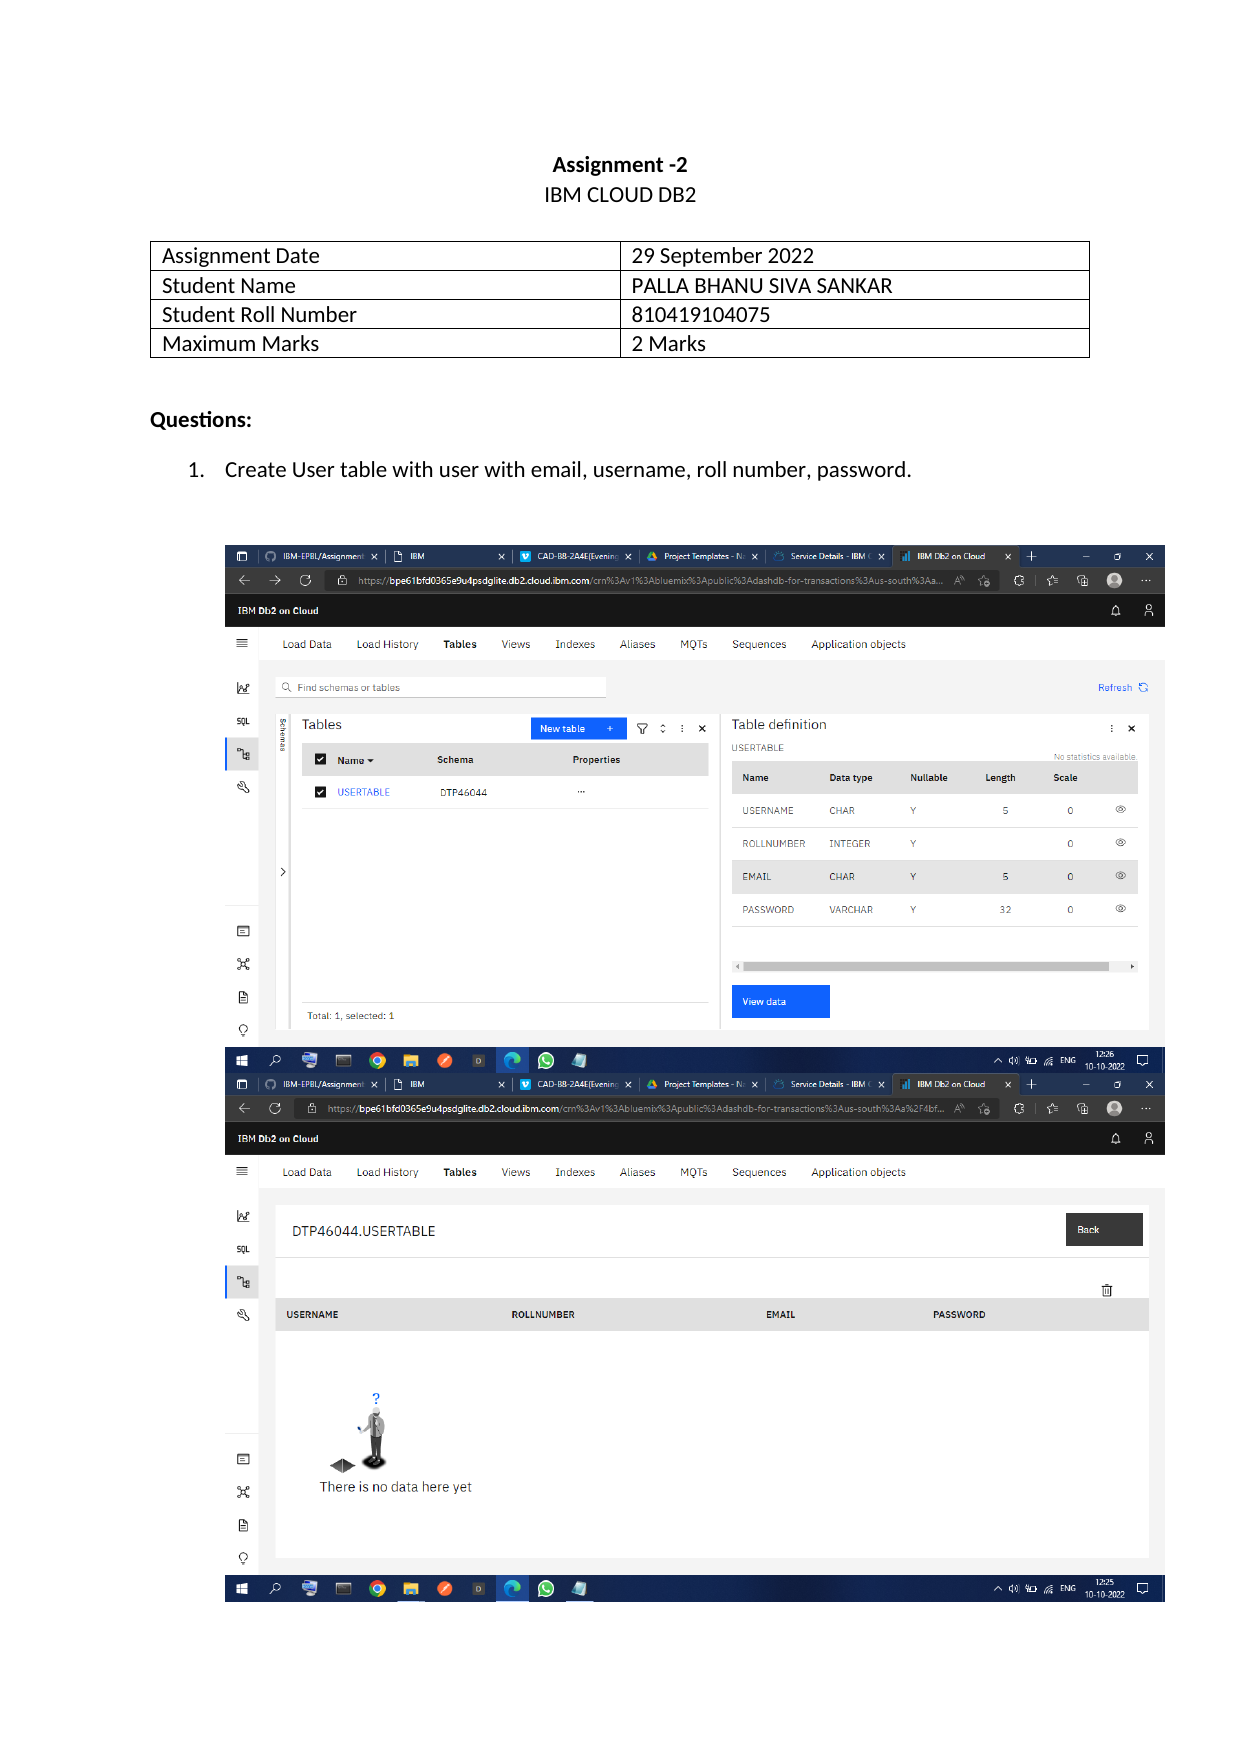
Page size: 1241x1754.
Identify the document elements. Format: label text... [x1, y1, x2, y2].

table_cell 810419104075 [621, 300, 1089, 328]
table_header Assignment Date [151, 242, 620, 270]
table_header 29 September 2022 [621, 242, 1089, 270]
picture [225, 545, 1165, 1602]
table_cell PALLA BHANU SIVA SANKAR [621, 271, 1089, 299]
table_cell Student Name [151, 271, 620, 299]
list Create User table with user with email, username, roll number, password. [187, 452, 1090, 483]
table_cell Maximum Marks [151, 329, 620, 357]
text Questions: [150, 405, 1090, 433]
text IBM CLOUD DB2 [150, 180, 1090, 208]
table_cell 2 Marks [621, 329, 1089, 357]
text Assignment -2 [150, 150, 1090, 178]
table_cell Student Roll Number [151, 300, 620, 328]
